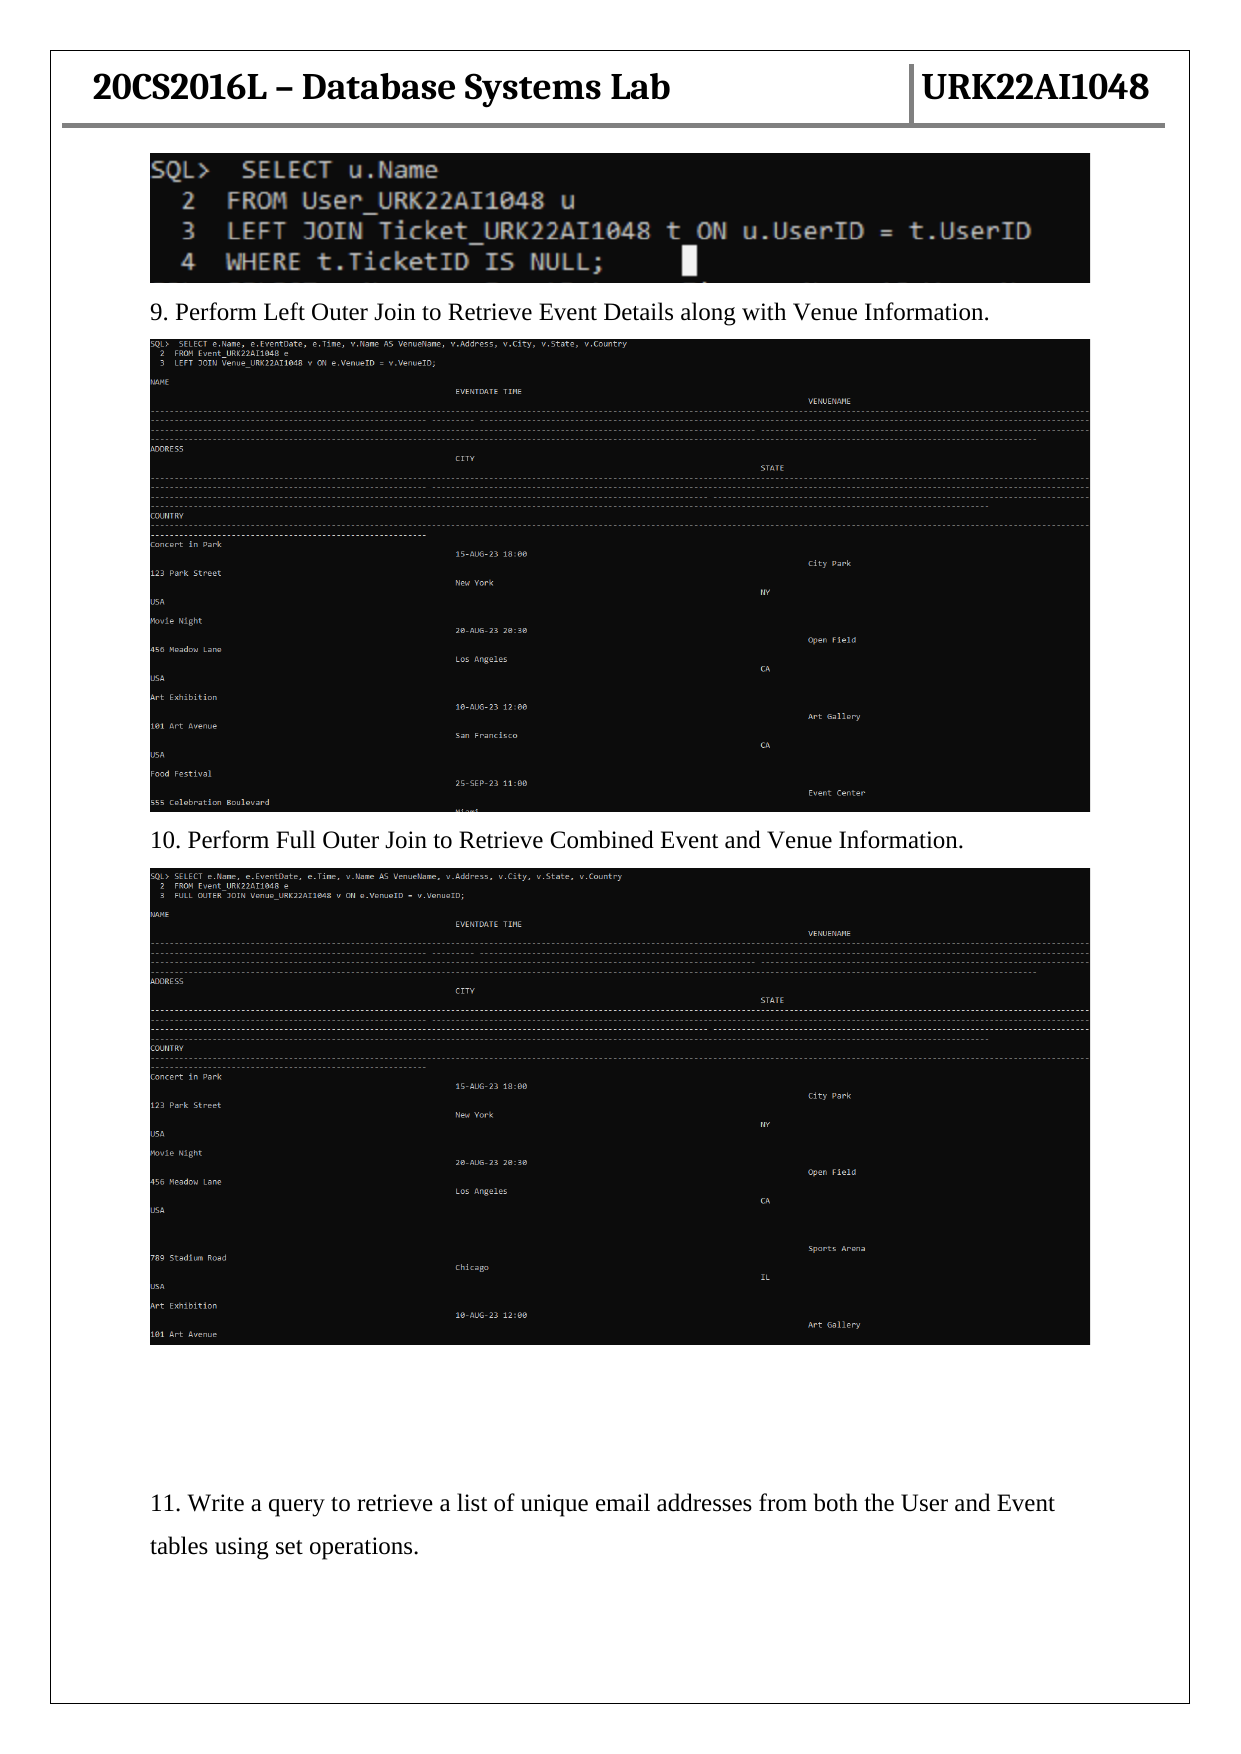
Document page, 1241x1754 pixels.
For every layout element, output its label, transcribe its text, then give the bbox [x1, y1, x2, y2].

text 9. Perform Left Outer Join to Retrieve Event Details along with Venue Information. [150, 297, 1090, 325]
text 10. Perform Full Outer Join to Retrieve Combined Event and Venue Information. [150, 825, 1090, 854]
picture [150, 339, 1091, 812]
text 11. Write a query to retrieve a list of unique email addresses from both the User and Event tables using set operations. [150, 1488, 1090, 1560]
picture [150, 150, 1091, 283]
picture [150, 868, 1091, 1345]
